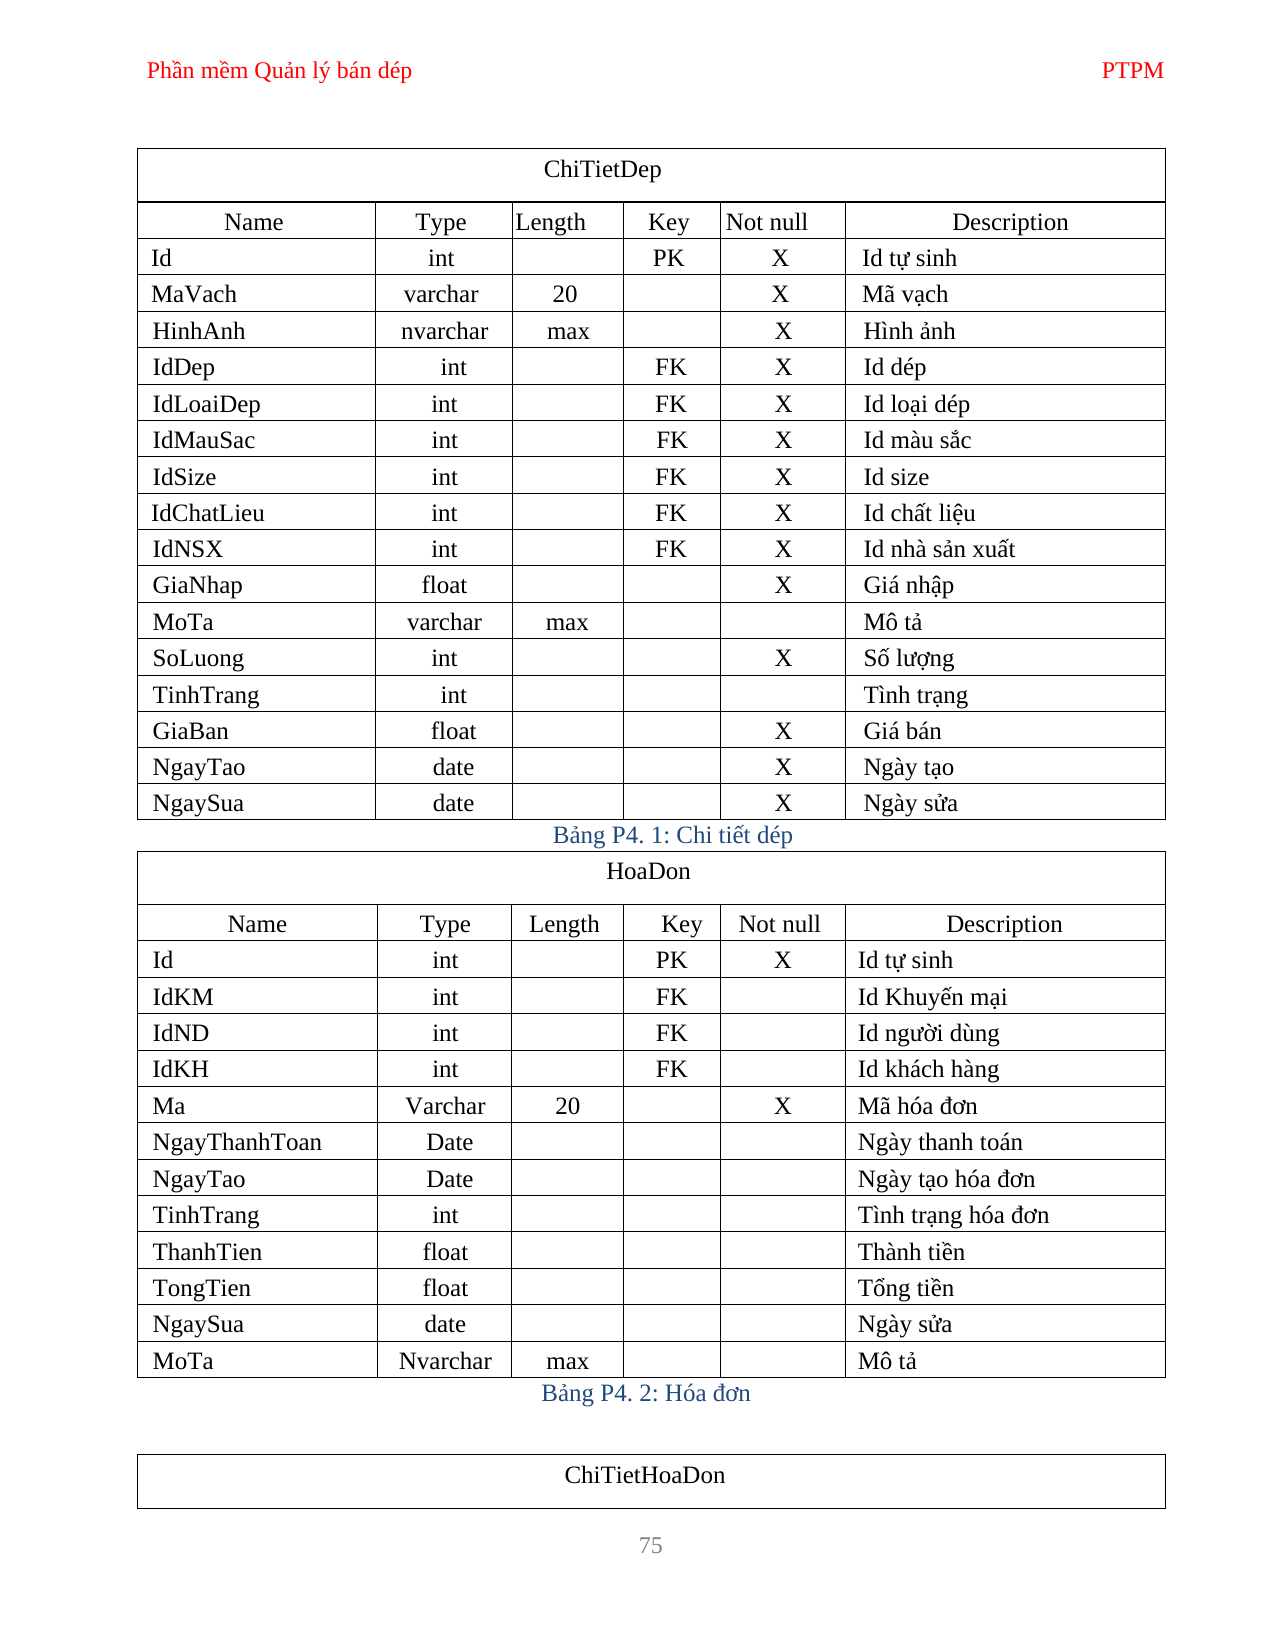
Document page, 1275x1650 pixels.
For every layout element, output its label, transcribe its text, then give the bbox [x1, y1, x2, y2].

table_cell [513, 239, 623, 274]
table_cell Name [138, 203, 375, 238]
table_cell Tình trạng hóa đơn [846, 1196, 1165, 1231]
table_cell [624, 1160, 720, 1195]
table_cell int [376, 639, 512, 674]
table_cell NgaySua [138, 784, 375, 819]
table_cell int [376, 385, 512, 420]
table_cell Ngày sửa [846, 784, 1165, 819]
table_cell X [721, 385, 845, 420]
table_cell [513, 748, 623, 783]
table_cell [624, 275, 720, 311]
table_cell GiaNhap [138, 566, 375, 602]
table_cell NgayTao [138, 748, 375, 783]
table_cell [513, 566, 623, 602]
table_cell [624, 312, 720, 347]
table_cell int [376, 457, 512, 493]
table_cell nvarchar [376, 312, 512, 347]
table_cell [512, 1160, 623, 1195]
table_cell Id nhà sản xuất [846, 530, 1165, 565]
table_cell Id tự sinh [846, 239, 1165, 274]
table_cell IdLoaiDep [138, 385, 375, 420]
table_cell Varchar [378, 1087, 511, 1122]
table_cell max [512, 1342, 623, 1377]
table_cell X [721, 712, 845, 747]
table_cell Not null [721, 203, 845, 238]
table_cell Length [512, 905, 623, 940]
table_cell [513, 421, 623, 456]
table_cell date [376, 748, 512, 783]
table_header [846, 149, 1165, 201]
table_cell Date [378, 1123, 511, 1158]
table_cell float [378, 1269, 511, 1304]
table_cell [513, 530, 623, 565]
table_cell IdKH [138, 1051, 377, 1086]
table_cell Name [138, 905, 377, 940]
table_cell Id tự sinh [846, 941, 1165, 977]
table_cell Mã hóa đơn [846, 1087, 1165, 1122]
table_cell Ma [138, 1087, 377, 1122]
table_cell X [721, 348, 845, 383]
table_cell X [721, 312, 845, 347]
table_cell X [721, 639, 845, 674]
table_cell NgaySua [138, 1305, 377, 1341]
table_cell FK [624, 1051, 720, 1086]
table_cell int [378, 1051, 511, 1086]
table_cell SoLuong [138, 639, 375, 674]
table_cell FK [624, 421, 720, 456]
table_cell Ngày thanh toán [846, 1123, 1165, 1158]
table_cell [512, 1232, 623, 1268]
table_cell Mô tả [846, 1342, 1165, 1377]
table_cell [721, 1051, 845, 1086]
table_cell Description [846, 905, 1165, 940]
table_cell NgayThanhToan [138, 1123, 377, 1158]
table_cell FK [624, 494, 720, 529]
table_cell Id người dùng [846, 1014, 1165, 1049]
table_cell GiaBan [138, 712, 375, 747]
table_header [138, 852, 377, 904]
table_cell [513, 712, 623, 747]
table_cell Key [624, 905, 720, 940]
table_cell 20 [513, 275, 623, 311]
table_cell Tổng tiền [846, 1269, 1165, 1304]
table_header HoaDon [512, 852, 846, 904]
table_cell [624, 1123, 720, 1158]
table_cell X [721, 457, 845, 493]
table_cell MoTa [138, 1342, 377, 1377]
table_cell max [513, 603, 623, 638]
table_cell X [721, 1087, 845, 1122]
table_cell int [378, 1014, 511, 1049]
table_cell Id dép [846, 348, 1165, 383]
table_cell TongTien [138, 1269, 377, 1304]
table_cell FK [624, 978, 720, 1013]
table_cell FK [624, 457, 720, 493]
table_cell X [721, 494, 845, 529]
text Bảng P4. 2: Hóa đơn [104, 1378, 751, 1407]
table_cell X [721, 784, 845, 819]
table_cell TinhTrang [138, 1196, 377, 1231]
table_cell X [721, 566, 845, 602]
table_cell [513, 457, 623, 493]
table_cell Id màu sắc [846, 421, 1165, 456]
table_cell Key [624, 203, 720, 238]
table_cell [624, 1269, 720, 1304]
table_header [846, 1455, 1165, 1507]
table_cell PK [624, 941, 720, 977]
table_header ChiTietDep [513, 149, 846, 201]
table_cell [512, 1305, 623, 1341]
table_cell date [376, 784, 512, 819]
table_cell IdSize [138, 457, 375, 493]
table_cell [624, 1196, 720, 1231]
table_cell [721, 1160, 845, 1195]
table_cell float [378, 1232, 511, 1268]
table_cell Giá bán [846, 712, 1165, 747]
table_cell date [378, 1305, 511, 1341]
table_cell max [513, 312, 623, 347]
table_cell [512, 1269, 623, 1304]
table_cell [513, 639, 623, 674]
table_cell int [376, 530, 512, 565]
table_cell [513, 494, 623, 529]
table_header [377, 852, 512, 904]
table_cell FK [624, 1014, 720, 1049]
table_cell float [376, 566, 512, 602]
table_cell [721, 603, 845, 638]
table_cell [513, 784, 623, 819]
table_cell [512, 1014, 623, 1049]
table_cell MaVach [138, 275, 375, 311]
table_cell [624, 1305, 720, 1341]
table_cell IdChatLieu [138, 494, 375, 529]
table_cell Length [513, 203, 623, 238]
table_cell Description [846, 203, 1165, 238]
table_cell [512, 978, 623, 1013]
table_cell int [378, 941, 511, 977]
table_cell [513, 348, 623, 383]
table_cell Hình ảnh [846, 312, 1165, 347]
table_cell Ngày sửa [846, 1305, 1165, 1341]
table_cell [624, 566, 720, 602]
table_cell IdMauSac [138, 421, 375, 456]
table_cell ThanhTien [138, 1232, 377, 1268]
table_cell Nvarchar [378, 1342, 511, 1377]
table_cell [624, 748, 720, 783]
table_cell Id [138, 941, 377, 977]
table_cell [624, 639, 720, 674]
table_cell [512, 1196, 623, 1231]
table_cell varchar [376, 275, 512, 311]
table_header [375, 1455, 512, 1507]
table_cell int [376, 239, 512, 274]
table_cell Id Khuyến mại [846, 978, 1165, 1013]
table_cell Mô tả [846, 603, 1165, 638]
table_cell 20 [512, 1087, 623, 1122]
table_cell X [721, 748, 845, 783]
table_cell Id chất liệu [846, 494, 1165, 529]
table_cell [624, 1087, 720, 1122]
table_cell [721, 1123, 845, 1158]
table_cell IdKM [138, 978, 377, 1013]
table_cell [513, 676, 623, 711]
table_cell Số lượng [846, 639, 1165, 674]
table_cell IdND [138, 1014, 377, 1049]
table_cell varchar [376, 603, 512, 638]
table_cell [721, 1269, 845, 1304]
table_cell int [376, 494, 512, 529]
table_cell float [376, 712, 512, 747]
table_cell [512, 1051, 623, 1086]
table_cell X [721, 941, 845, 977]
table_cell int [376, 348, 512, 383]
table_cell [624, 603, 720, 638]
table_cell [721, 978, 845, 1013]
table_cell [721, 1196, 845, 1231]
table_cell X [721, 421, 845, 456]
table_cell [624, 784, 720, 819]
table_cell int [376, 676, 512, 711]
table_cell Ngày tạo hóa đơn [846, 1160, 1165, 1195]
table_cell [624, 1342, 720, 1377]
table_cell X [721, 275, 845, 311]
table_cell FK [624, 385, 720, 420]
table_cell PK [624, 239, 720, 274]
table_cell FK [624, 530, 720, 565]
table_cell Not null [721, 905, 845, 940]
table_cell FK [624, 348, 720, 383]
table_cell [624, 712, 720, 747]
table_cell Id [138, 239, 375, 274]
table_cell [721, 1014, 845, 1049]
table_cell Type [376, 203, 512, 238]
table_cell int [376, 421, 512, 456]
table_header [138, 149, 376, 201]
table_cell IdNSX [138, 530, 375, 565]
table_cell Id khách hàng [846, 1051, 1165, 1086]
table_cell MoTa [138, 603, 375, 638]
table_cell HinhAnh [138, 312, 375, 347]
table_header [846, 852, 1165, 904]
table_cell [721, 676, 845, 711]
table_cell NgayTao [138, 1160, 377, 1195]
table_cell Type [378, 905, 511, 940]
table_cell X [721, 530, 845, 565]
table_header [376, 149, 513, 201]
table_cell Date [378, 1160, 511, 1195]
table_cell X [721, 239, 845, 274]
table_header ChiTietHoaDon [513, 1455, 846, 1507]
table_cell TinhTrang [138, 676, 375, 711]
table_cell int [378, 1196, 511, 1231]
table_cell [624, 676, 720, 711]
table_cell [512, 941, 623, 977]
table_cell [512, 1123, 623, 1158]
table_cell [721, 1232, 845, 1268]
table_cell [721, 1342, 845, 1377]
table_cell [513, 385, 623, 420]
table_cell Mã vạch [846, 275, 1165, 311]
table_cell Id loại dép [846, 385, 1165, 420]
table_cell Giá nhập [846, 566, 1165, 602]
table_cell IdDep [138, 348, 375, 383]
table_header [138, 1455, 375, 1507]
table_cell [624, 1232, 720, 1268]
table_cell Tình trạng [846, 676, 1165, 711]
table_cell Id size [846, 457, 1165, 493]
table_cell [721, 1305, 845, 1341]
table_cell int [378, 978, 511, 1013]
table_cell Ngày tạo [846, 748, 1165, 783]
table_cell Thành tiền [846, 1232, 1165, 1268]
text Bảng P4. 1: Chi tiết dép [104, 820, 793, 849]
